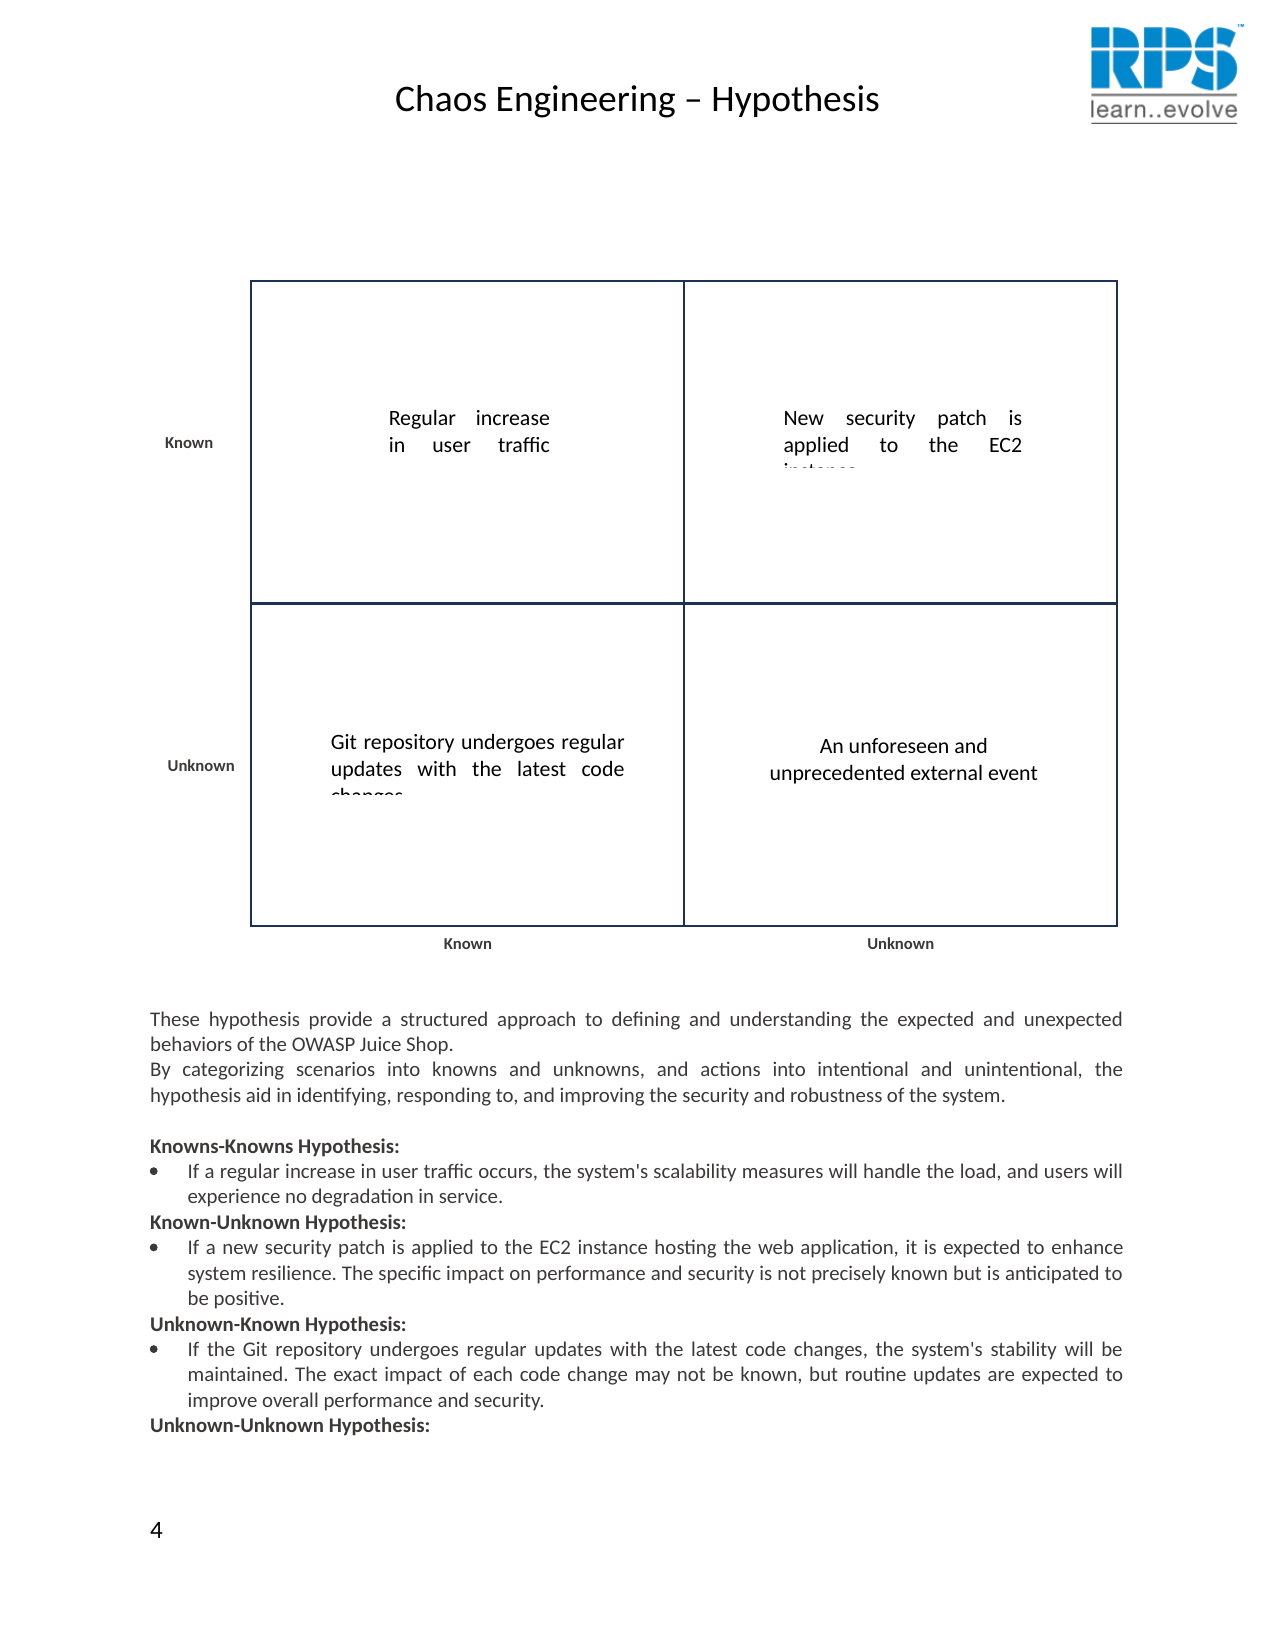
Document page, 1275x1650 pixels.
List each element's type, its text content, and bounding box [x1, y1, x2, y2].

picture [1091, 24, 1245, 124]
list If a new security patch is applied to the EC2 instance hosting the web application, it is expected to enhance system resilience. The specific impact on performance and security is not precisely known but is anticipated to be positive. [150, 1234, 1125, 1311]
text Unknown-Unknown Hypothesis: [150, 1412, 1125, 1438]
text Known-Unknown Hypothesis: [150, 1209, 1125, 1234]
list If the Git repository undergoes regular updates with the latest code changes, the system's stability will be maintained. The exact impact of each code change may not be known, but routine updates are expected to improve overall performance and security. [150, 1336, 1125, 1412]
text These hypothesis provide a structured approach to defining and understanding the expected and unexpected behaviors of the OWASP Juice Shop. [150, 1006, 1125, 1057]
text Unknown-Known Hypothesis: [150, 1311, 1125, 1336]
list If a regular increase in user traffic occurs, the system's scalability measures will handle the load, and users will experience no degradation in service. [150, 1158, 1125, 1209]
text Knowns-Knowns Hypothesis: [150, 1133, 1125, 1158]
text By categorizing scenarios into knowns and unknowns, and actions into intentional and unintentional, the hypothesis aid in identifying, responding to, and improving the security and robustness of the system. [150, 1057, 1125, 1107]
